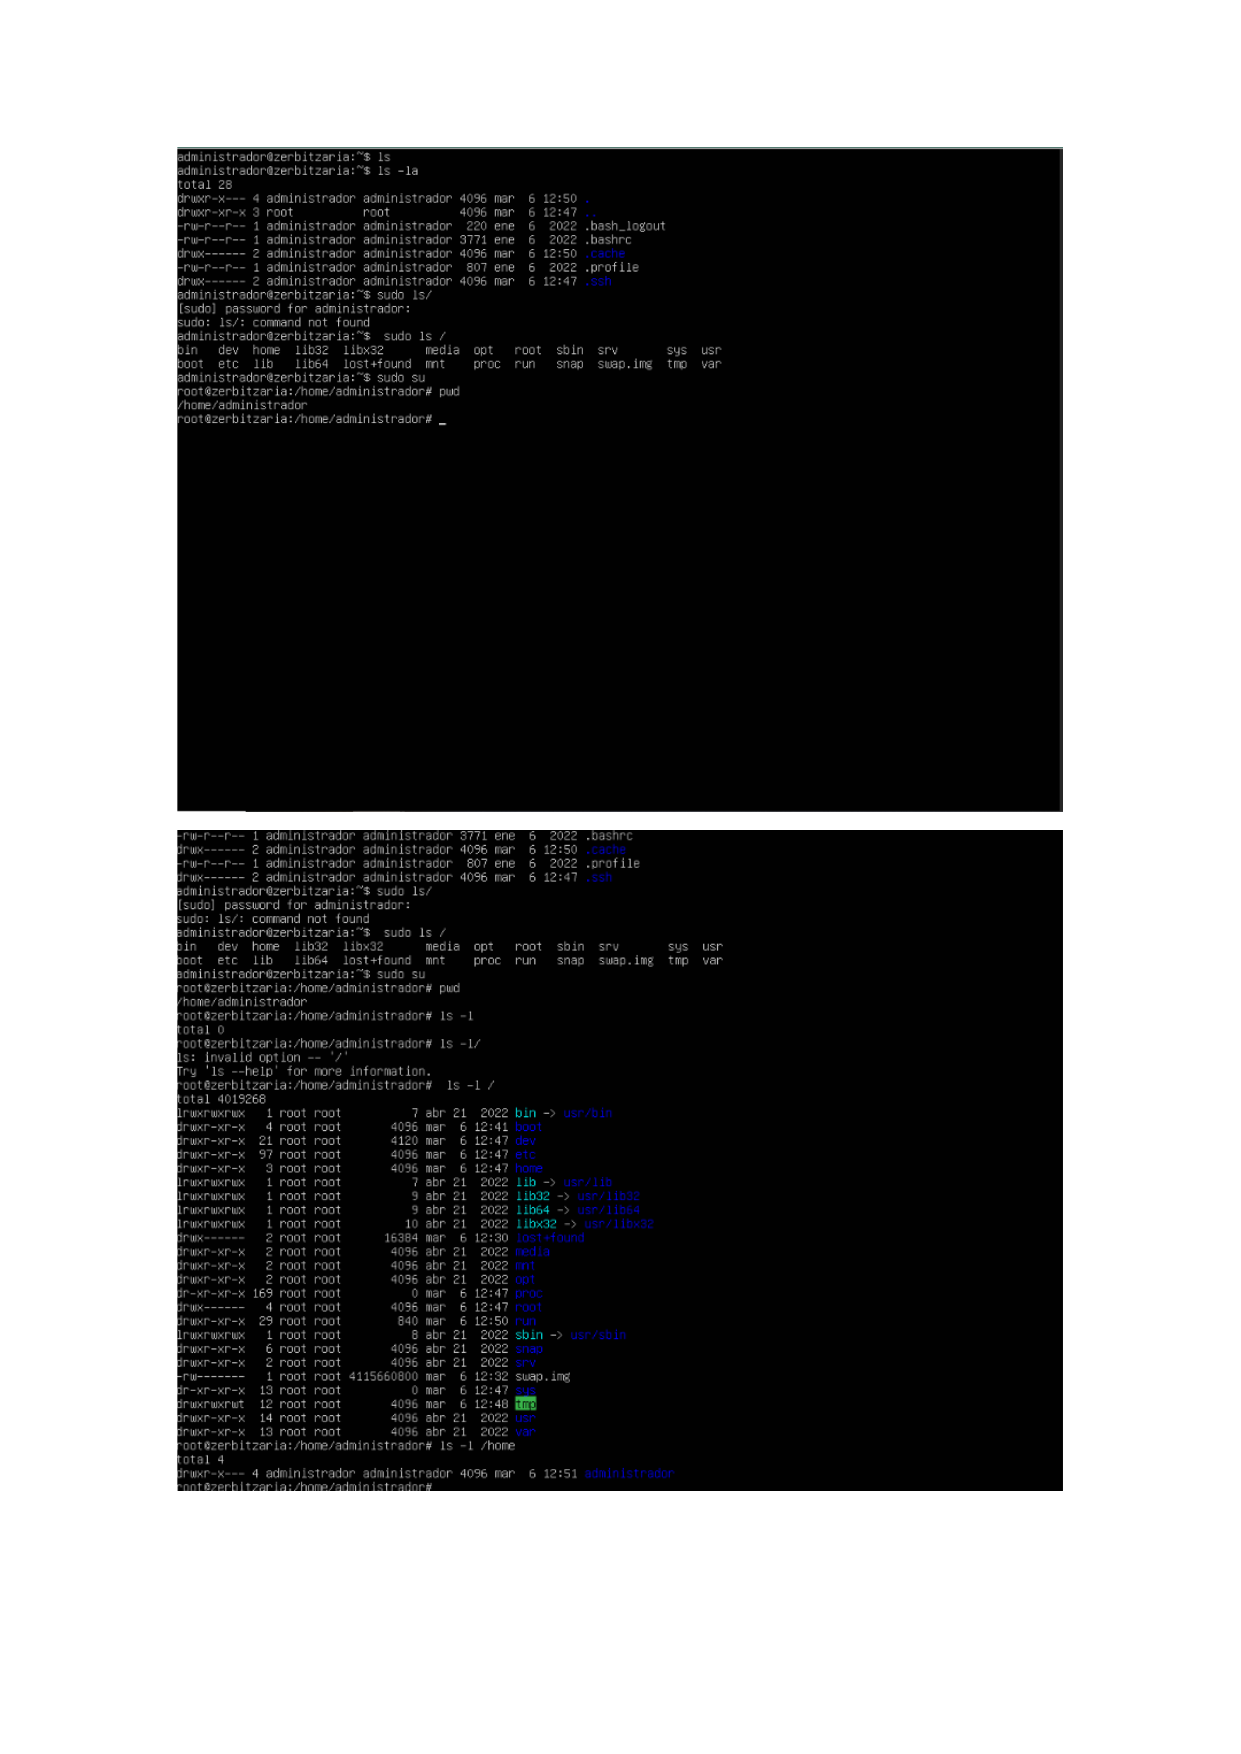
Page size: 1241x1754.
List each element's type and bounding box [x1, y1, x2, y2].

picture [177, 830, 1063, 1491]
picture [177, 147, 1063, 812]
